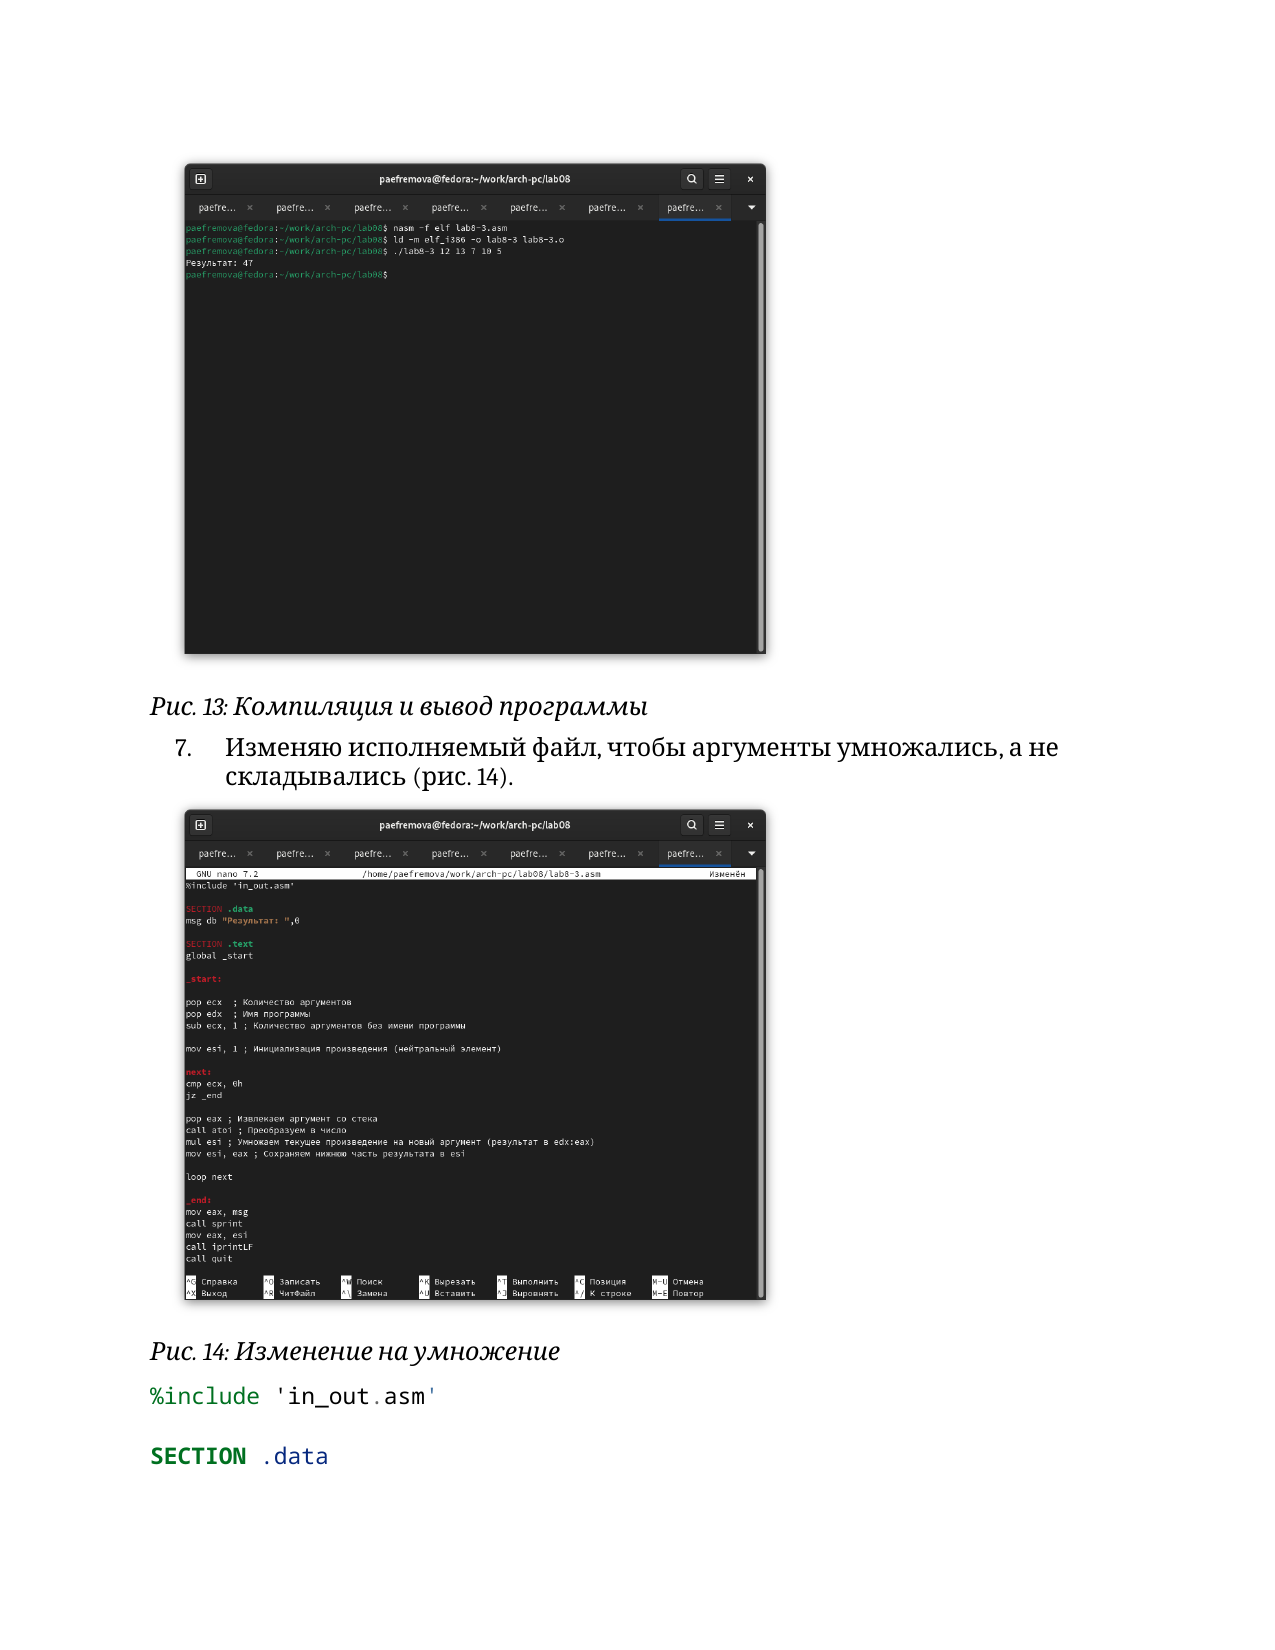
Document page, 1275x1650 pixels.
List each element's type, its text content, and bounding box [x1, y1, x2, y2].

list Изменяю исполняемый файл, чтобы аргументы умножались, а не складывались (рис. 14). [175, 734, 1125, 792]
picture [168, 150, 782, 672]
picture [168, 795, 782, 1318]
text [150, 1379, 1125, 1471]
text Рис. 13: Компиляция и вывод программы [150, 693, 1125, 722]
text Рис. 14: Изменение на умножение [150, 1338, 1125, 1367]
